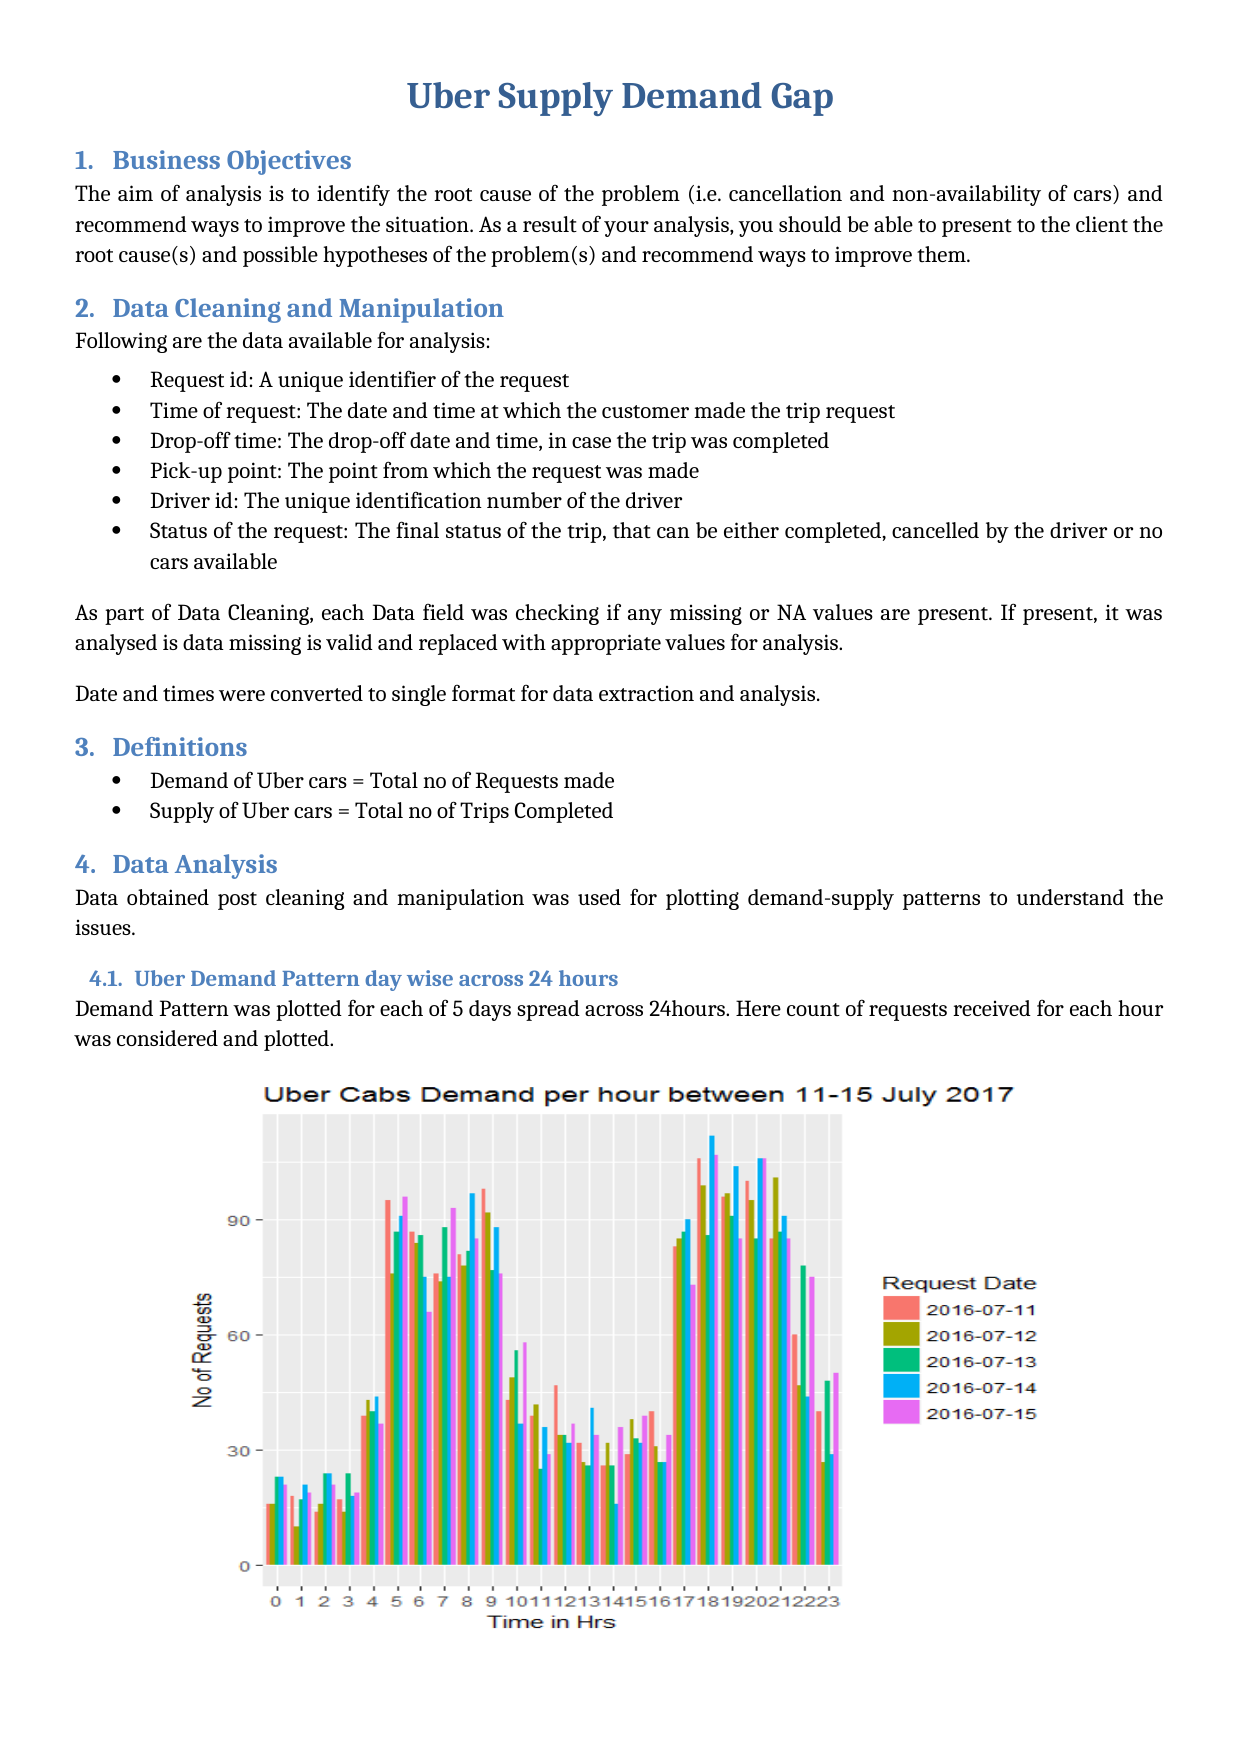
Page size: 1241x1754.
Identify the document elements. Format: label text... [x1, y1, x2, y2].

text Data obtained post cleaning and manipulation was used for plotting demand-supply patterns to understand the issues. [75, 884, 1165, 941]
list Request id: A unique identifier of the request [112, 367, 1165, 393]
list Time of request: The date and time at which the customer made the trip request [112, 397, 1165, 424]
list Pick-up point: The point from which the request was made [112, 458, 1165, 484]
list Demand of Uber cars = Total no of Requests made [112, 767, 1165, 794]
list Status of the request: The final status of the trip, that can be either completed, cancelled by the driver or no cars available [112, 518, 1165, 575]
subtitle Data Cleaning and Manipulation [75, 293, 1165, 324]
text Date and times were converted to single format for data extraction and analysis. [75, 681, 1165, 707]
picture [177, 1077, 1063, 1636]
text Demand Pattern was plotted for each of 5 days spread across 24hours. Here count of requests received for each hour was considered and plotted. [75, 996, 1165, 1052]
subtitle Uber Supply Demand Gap [75, 75, 1165, 118]
list Driver id: The unique identification number of the driver [112, 488, 1165, 514]
subtitle Definitions [75, 732, 1165, 763]
text Following are the data available for analysis: [75, 328, 1165, 355]
subtitle Uber Demand Pattern day wise across 24 hours [89, 966, 1165, 992]
text The aim of analysis is to identify the root cause of the problem (i.e. cancellation and non-availability of cars) and recommend ways to improve the situation. As a result of your analysis, you should be able to present to the client the root cause(s) and possible hypotheses of the problem(s) and recommend ways to improve them. [75, 181, 1165, 268]
subtitle Data Analysis [75, 849, 1165, 880]
list Drop-off time: The drop-off date and time, in case the trip was completed [112, 428, 1165, 454]
list Supply of Uber cars = Total no of Trips Completed [112, 798, 1165, 824]
text As part of Data Cleaning, each Data field was checking if any missing or NA values are present. If present, it was analysed is data missing is valid and replaced with appropriate values for analysis. [75, 599, 1165, 656]
subtitle Business Objectives [75, 145, 1165, 177]
